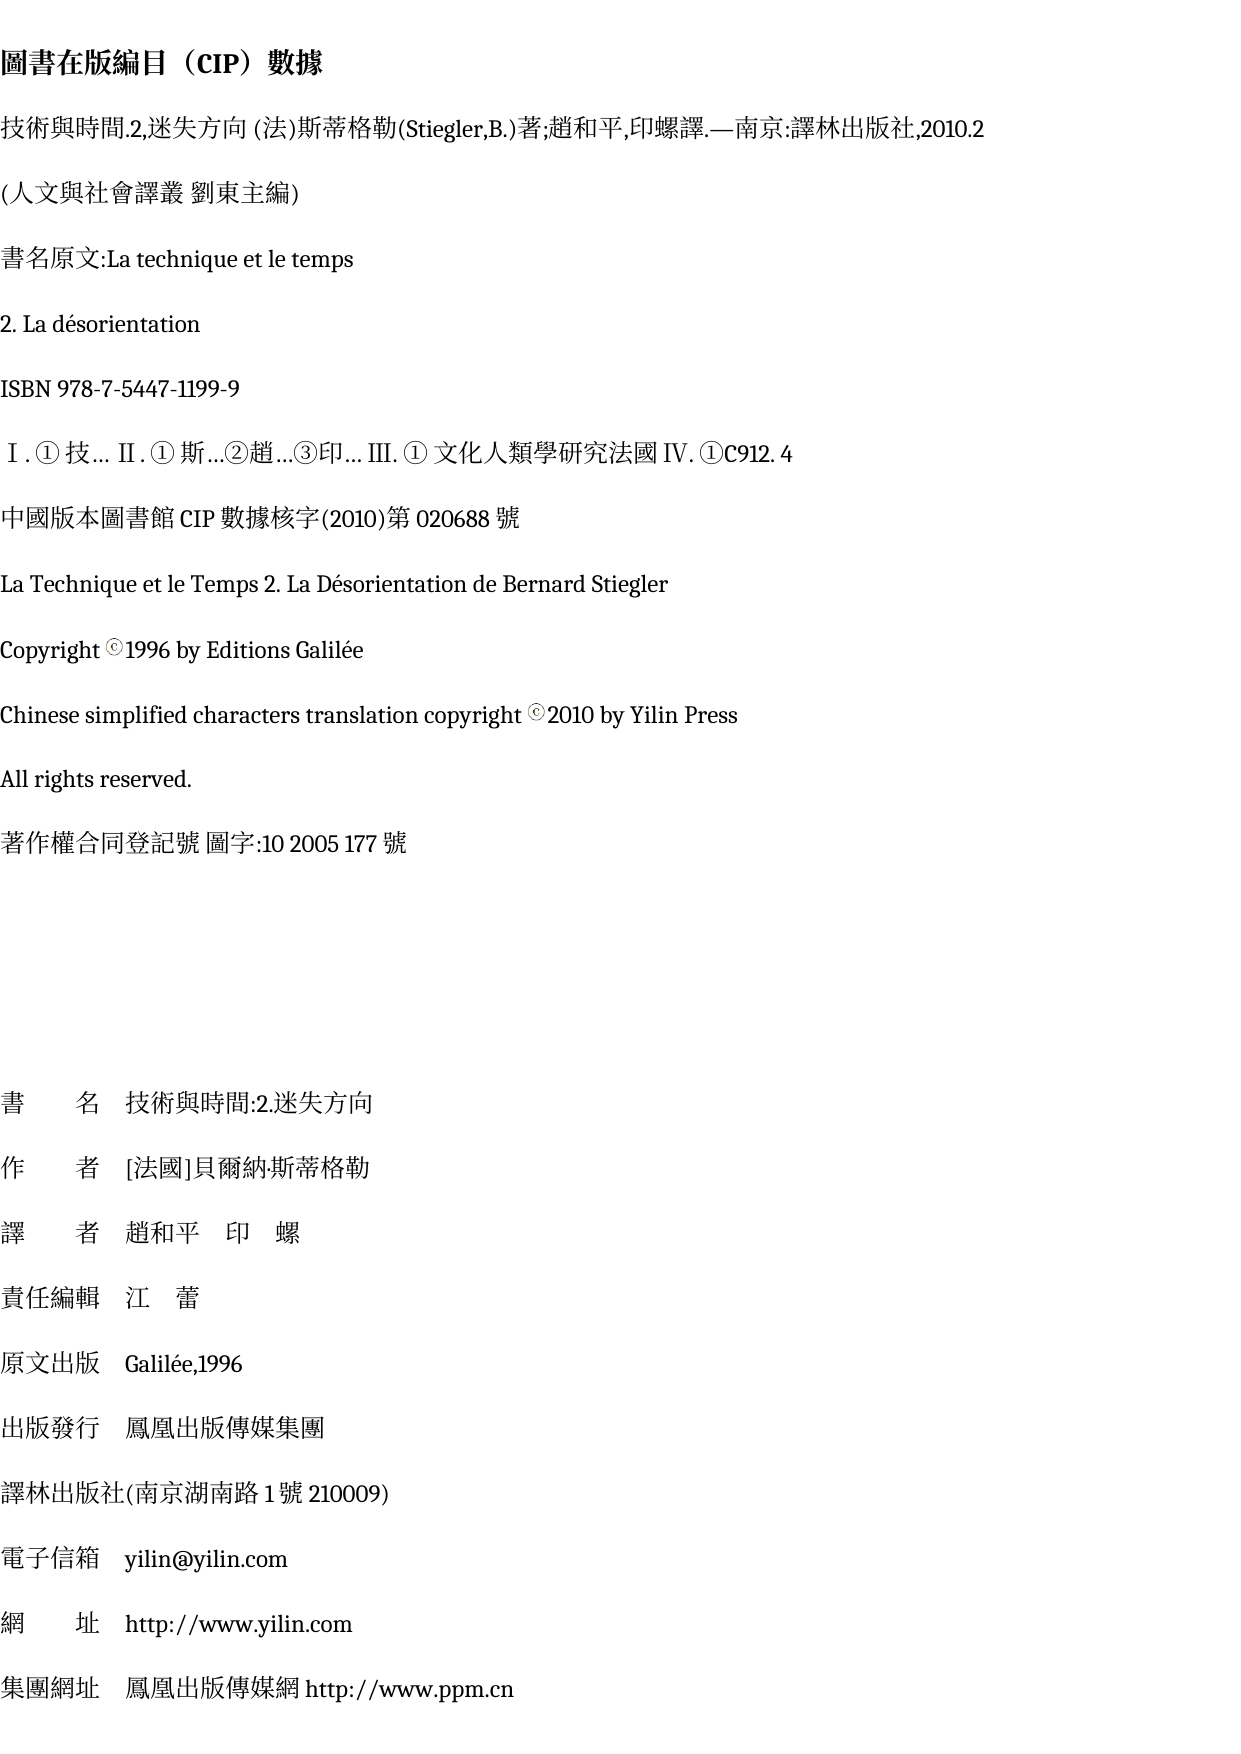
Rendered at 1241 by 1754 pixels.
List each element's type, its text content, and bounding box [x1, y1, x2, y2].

text 中國版本圖書館CIP 數據核字(2010)第020688 號 [0, 503, 1240, 536]
text 圖書在版編目（CIP）數據 [0, 48, 1240, 81]
picture [522, 698, 548, 724]
text 電子信箱 yilin@yilin.com [0, 1543, 1240, 1576]
text 書 名 技術與時間:2.迷失方向 [0, 1088, 1240, 1121]
picture [100, 633, 126, 659]
text 書名原文:La technique et le temps [0, 243, 1240, 276]
text 譯林出版社(南京湖南路1號210009) [0, 1478, 1240, 1511]
text Copyright1996 by Editions Galilée [0, 633, 1240, 666]
text ISBN 978-7-5447-1199-9 [0, 373, 1240, 406]
text 2. La désorientation [0, 308, 1240, 341]
text 作 者 [法國]貝爾納·斯蒂格勒 [0, 1153, 1240, 1186]
text 譯 者 趙和平 印 螺 [0, 1218, 1240, 1251]
text All rights reserved. [0, 763, 1240, 796]
text 集團網址 鳳凰出版傳媒網http://www.ppm.cn [0, 1673, 1240, 1706]
text 責任編輯 江 蕾 [0, 1283, 1240, 1316]
text (人文與社會譯叢 劉東主編) [0, 178, 1240, 211]
text La Technique et le Temps 2. La Désorientation de Bernard Stiegler [0, 568, 1240, 601]
text 著作權合同登記號 圖字:10 2005 177號 [0, 828, 1240, 861]
text 網 址 http://www.yilin.com [0, 1608, 1240, 1641]
text Ⅰ. ①技… Ⅱ. ①斯…②趙…③印… Ⅲ. ①文化人類學研究法國 Ⅳ. ①C912. 4 [0, 438, 1240, 471]
text 技術與時間.2,迷失方向 (法)斯蒂格勒(Stiegler,B.)著;趙和平,印螺譯.—南京:譯林出版社,2010.2 [0, 113, 1240, 146]
text 原文出版 Galilée,1996 [0, 1348, 1240, 1381]
text 出版發行 鳳凰出版傳媒集團 [0, 1413, 1240, 1446]
text Chinese simplified characters translation copyright2010 by Yilin Press [0, 698, 1240, 731]
